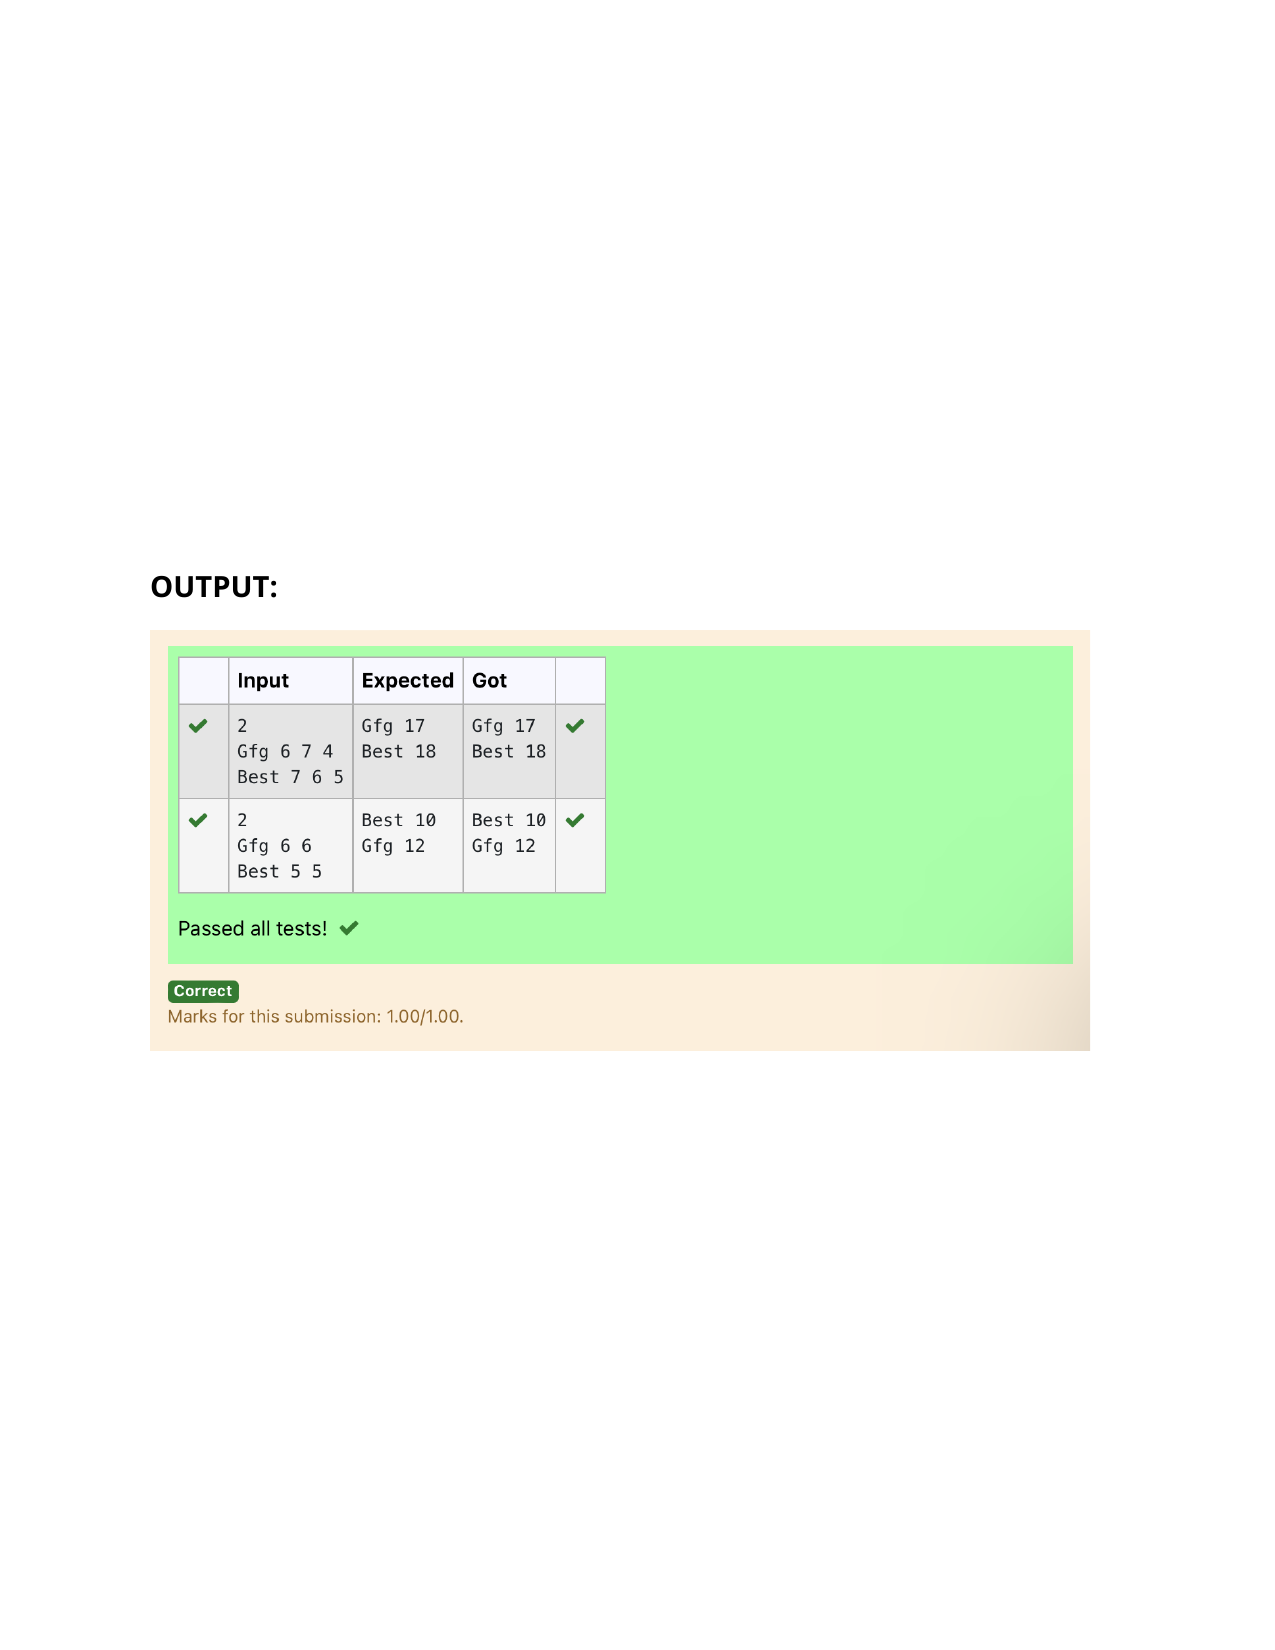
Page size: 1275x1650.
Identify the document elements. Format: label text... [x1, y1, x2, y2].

text OUTPUT: [150, 566, 1125, 606]
picture [150, 625, 1091, 1051]
